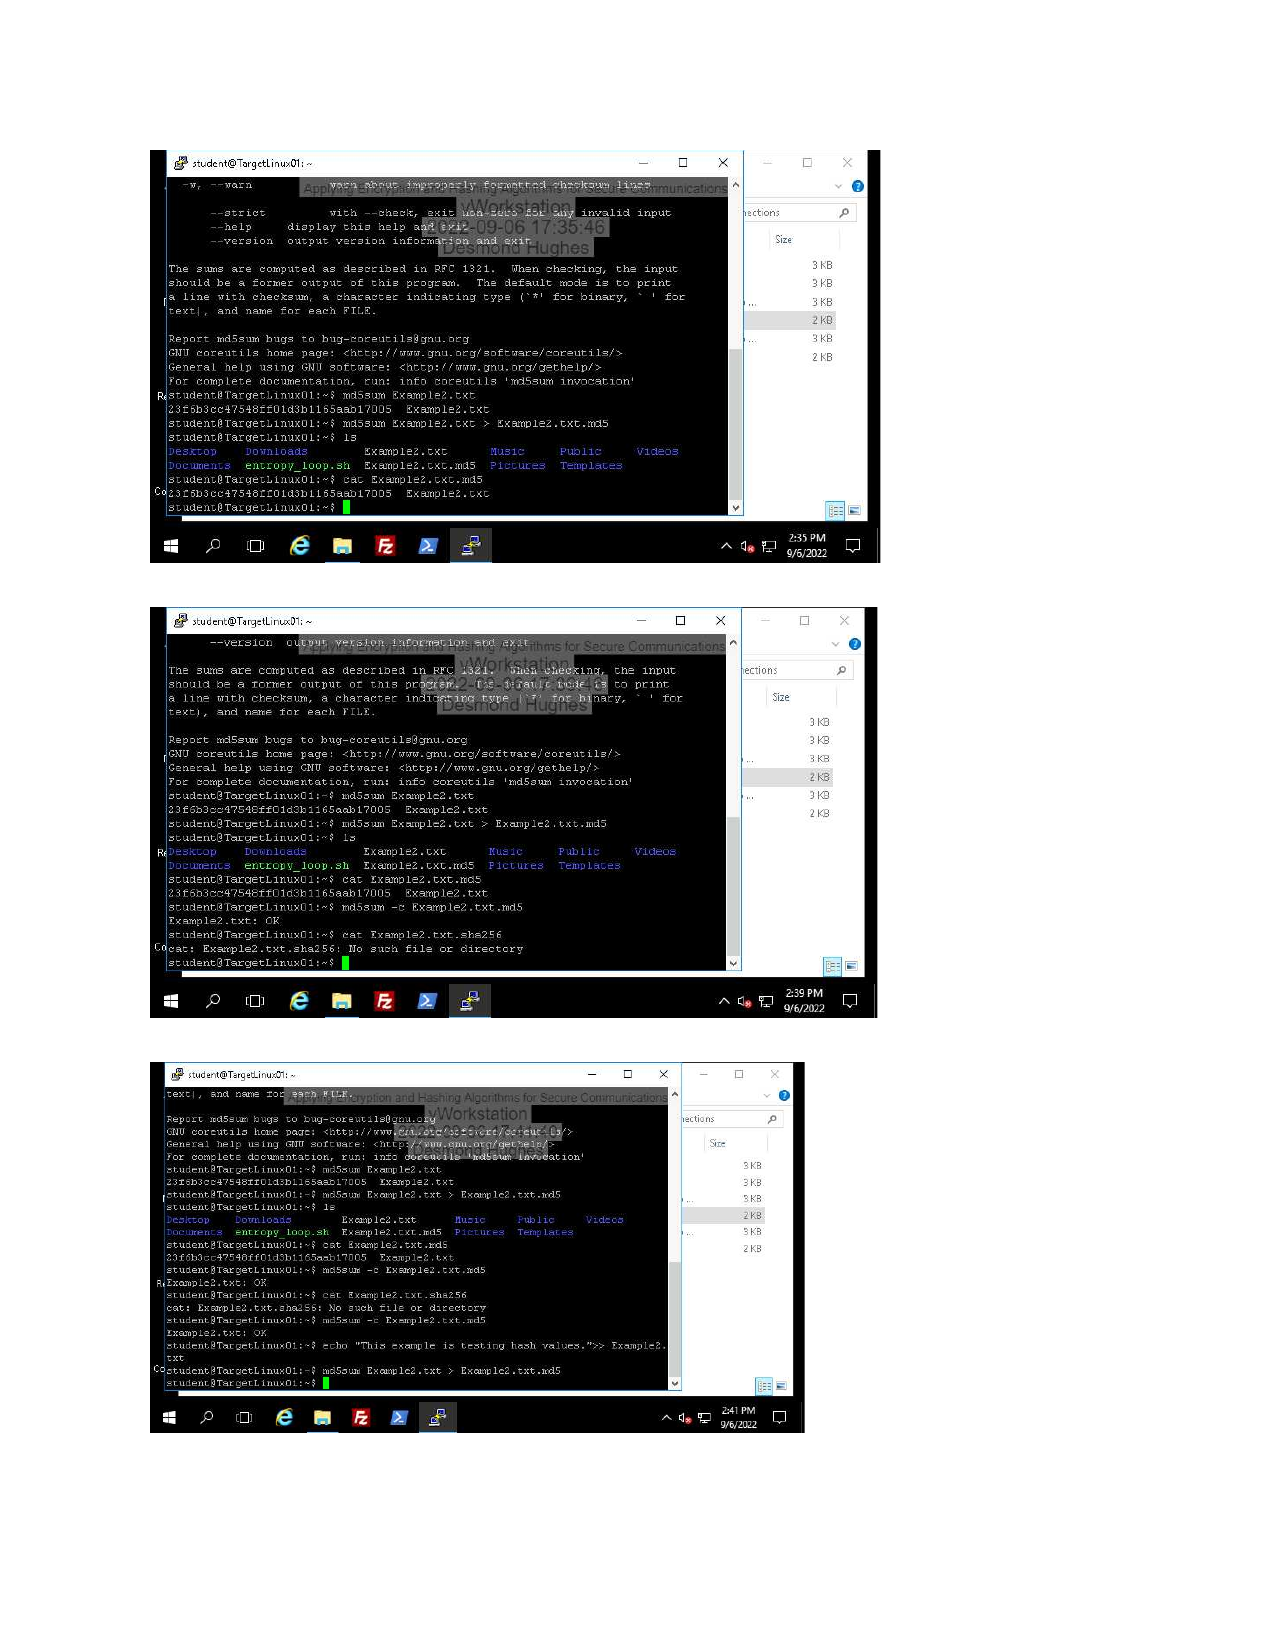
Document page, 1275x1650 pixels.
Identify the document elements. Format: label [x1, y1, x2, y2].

picture [150, 1062, 805, 1433]
picture [150, 607, 878, 1018]
picture [150, 150, 881, 563]
